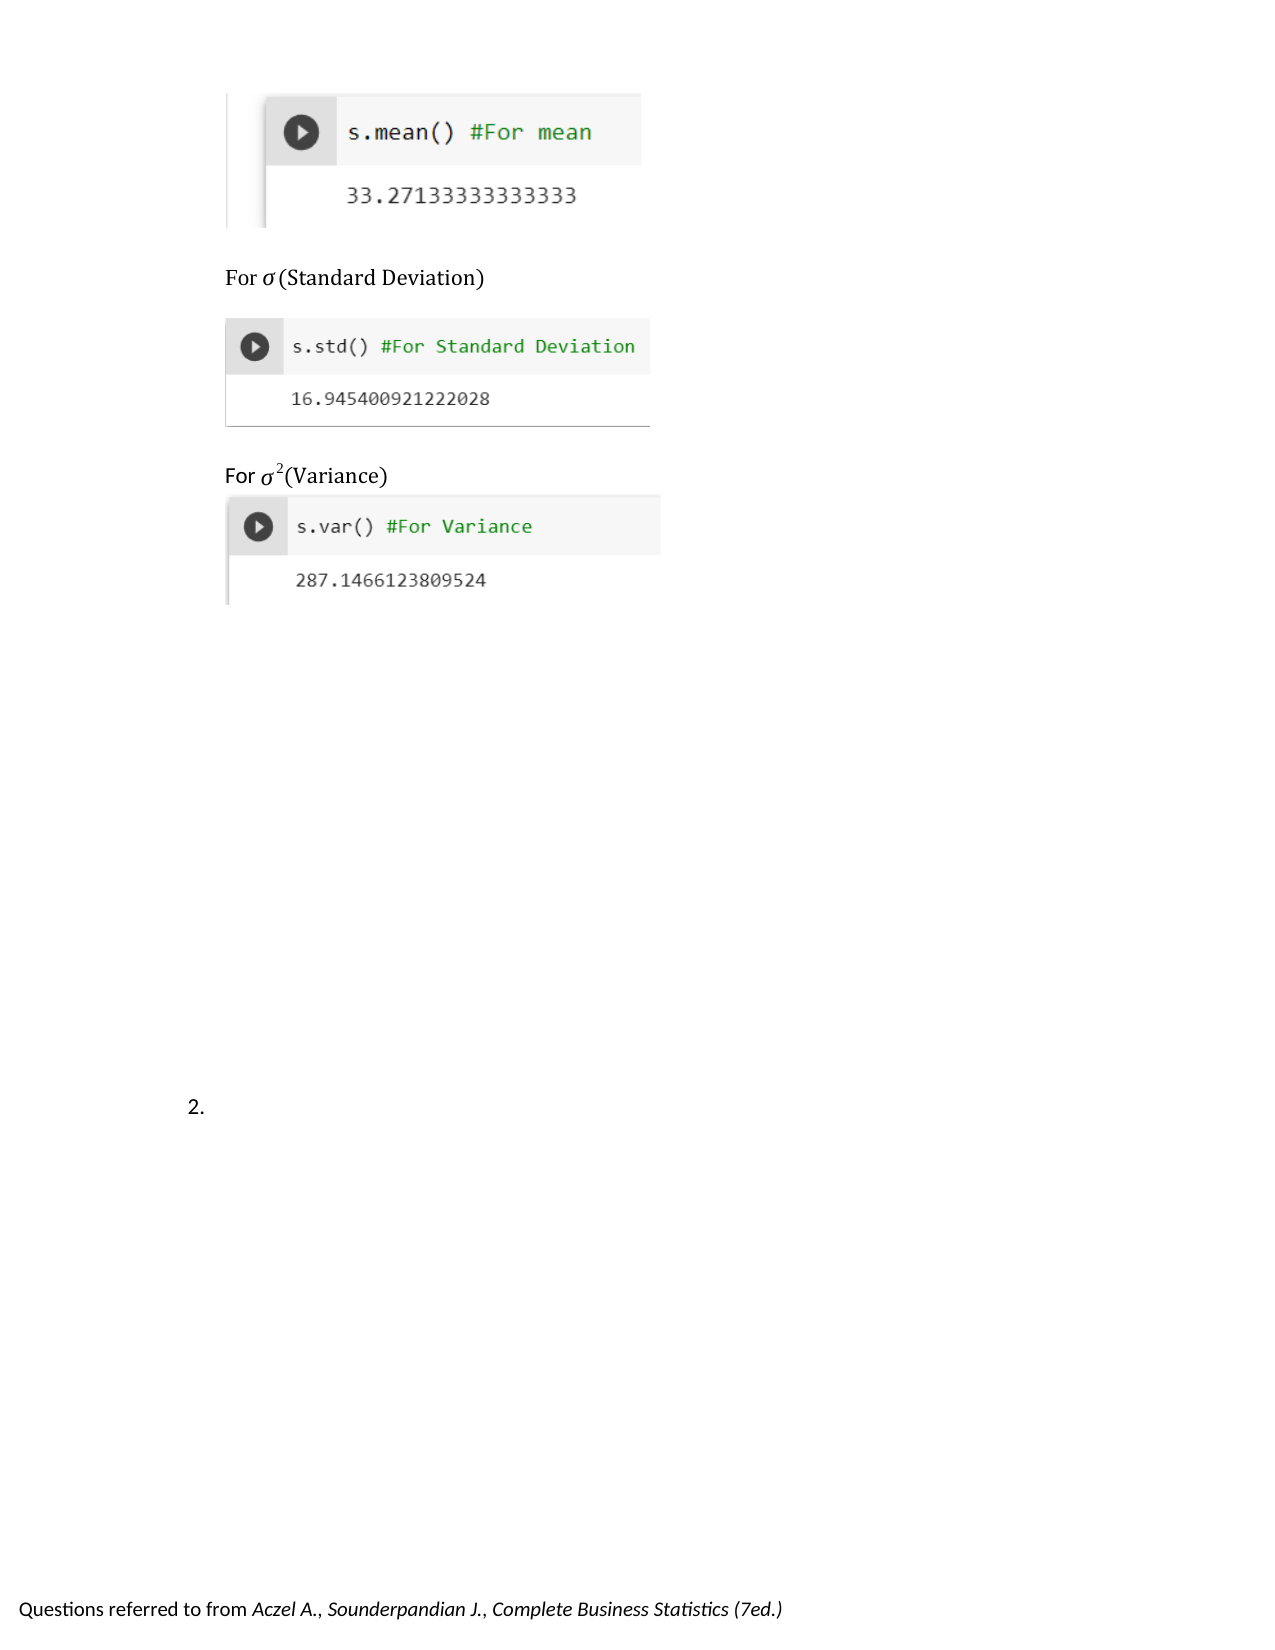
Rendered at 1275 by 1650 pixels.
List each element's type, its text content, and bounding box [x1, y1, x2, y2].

picture [225, 494, 661, 605]
picture [225, 93, 642, 228]
picture [225, 318, 650, 427]
text For (Standard Deviation) [225, 264, 1125, 291]
text For (Variance) [225, 459, 1125, 490]
